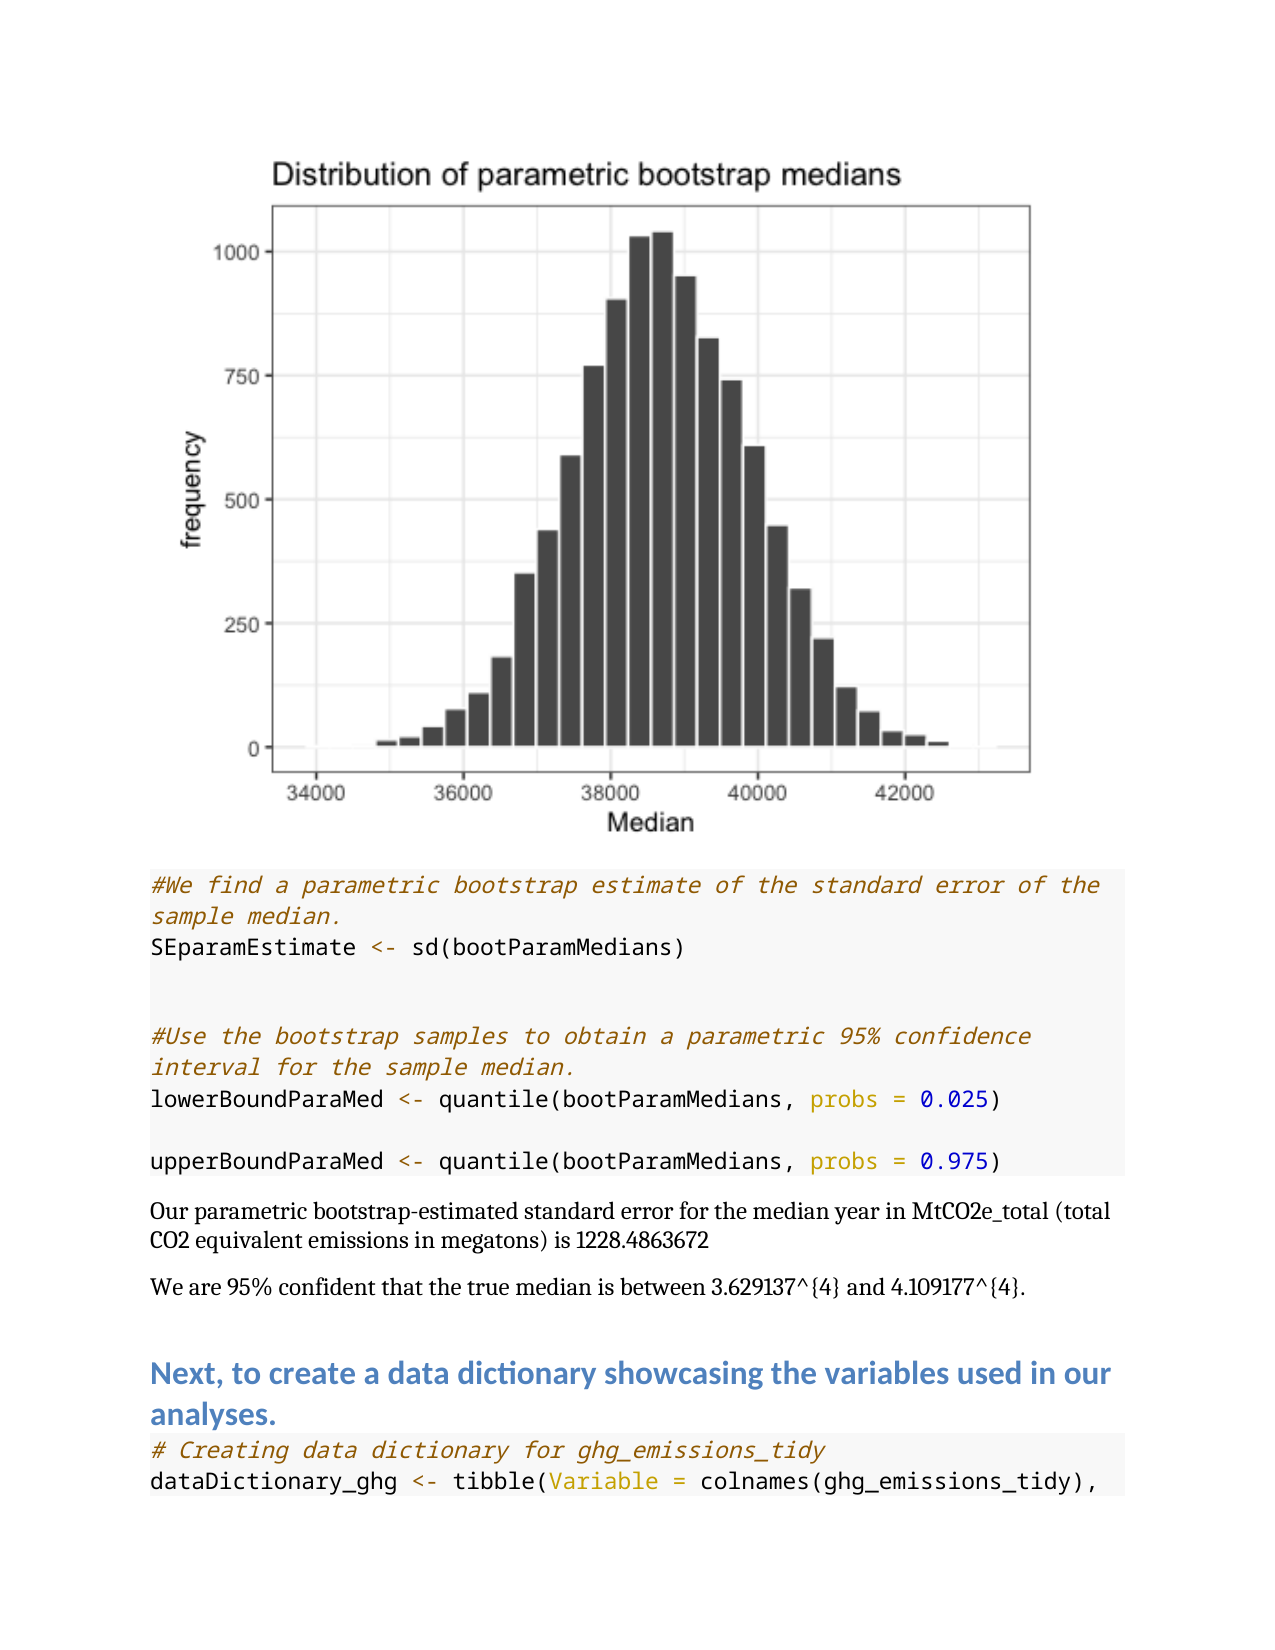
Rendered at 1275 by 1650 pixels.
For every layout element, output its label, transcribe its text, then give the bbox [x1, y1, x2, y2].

text Our parametric bootstrap-estimated standard error for the median year in MtCO2e_total (total CO2 equivalent emissions in megatons) is 1228.4863672 [150, 1197, 1125, 1254]
text We are 95% confident that the true median is between 3.629137^{4} and 4.109177^{4}. [150, 1273, 1125, 1302]
text #We find a parametric bootstrap estimate of the standard error of the sample median. SEparamEstimate <- sd(bootParamMedians) #Use the bootstrap samples to obtain a parametric 95% confidence interval for the sample median. lowerBoundParaMed <- quantile(bootParamMedians, probs = 0.025) upperBoundParaMed <- quantile(bootParamMedians, probs = 0.975) [150, 869, 1125, 1176]
subtitle Next, to create a data dictionary showcasing the variables used in our analyses. [150, 1352, 1125, 1433]
picture [168, 150, 1044, 850]
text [150, 1433, 1125, 1496]
